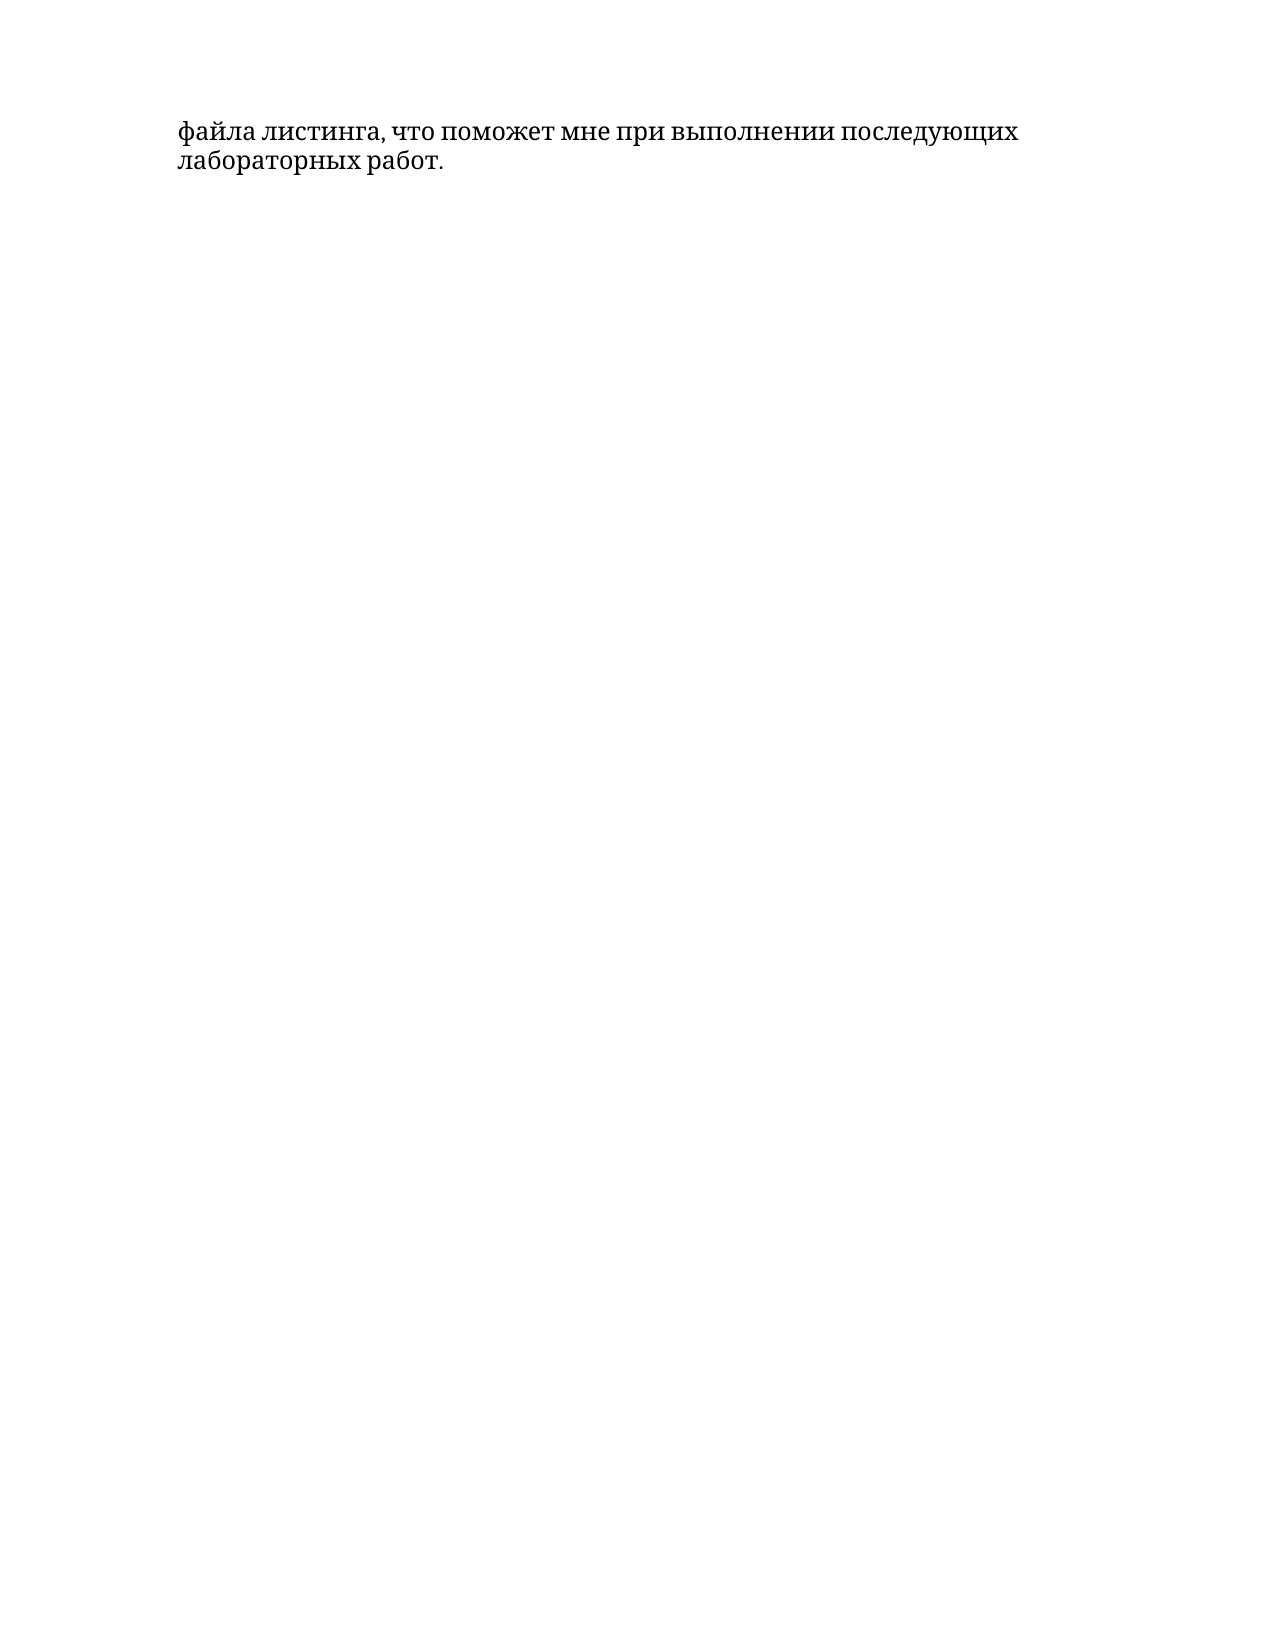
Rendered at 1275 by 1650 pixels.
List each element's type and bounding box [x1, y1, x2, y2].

text [177, 118, 1186, 176]
